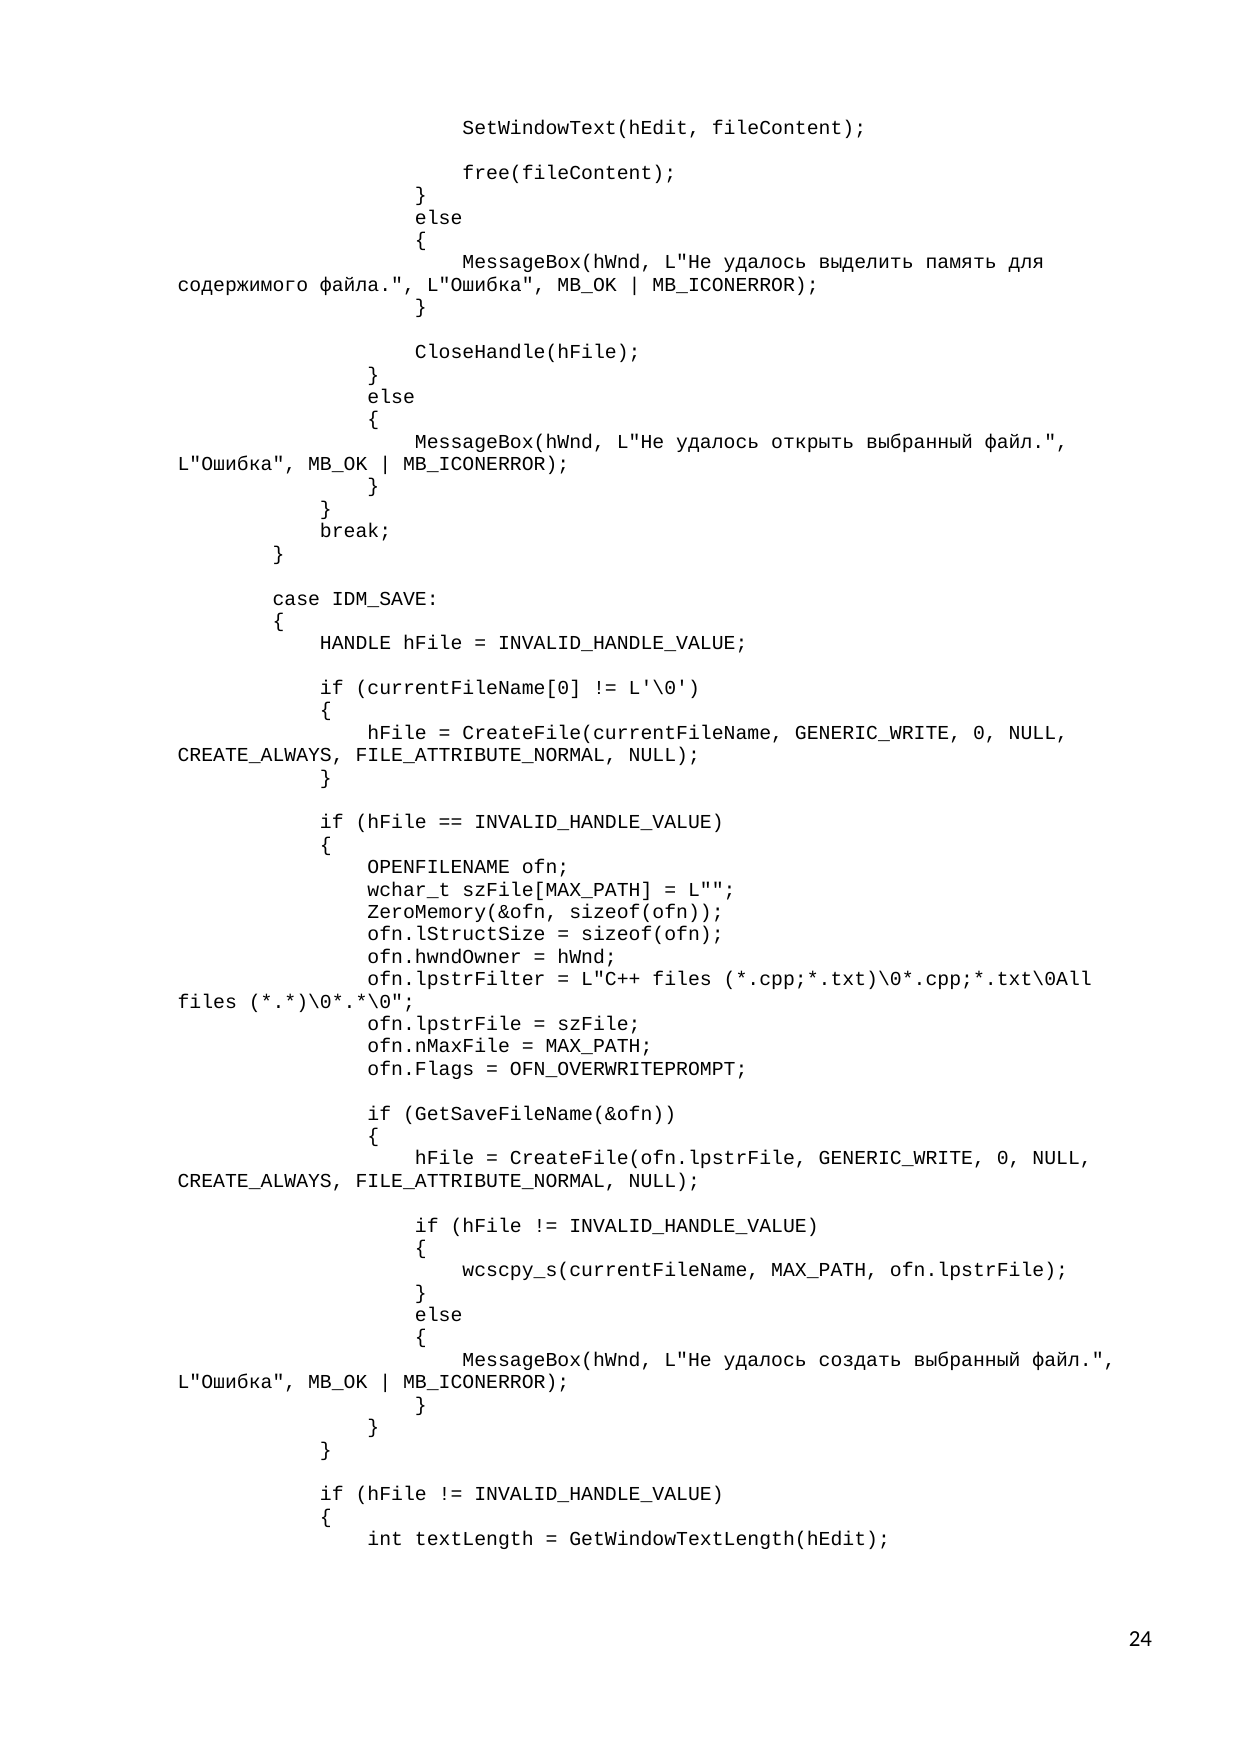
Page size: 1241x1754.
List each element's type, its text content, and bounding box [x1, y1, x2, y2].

text } [177, 297, 1152, 320]
text wcscpy_s(currentFileName, MAX_PATH, ofn.lpstrFile); [177, 1260, 1152, 1283]
text MessageBox(hWnd, L"Не удалось выделить память для содержимого файла.", L"Ошибка", MB_OK | MB_ICONERROR); [177, 252, 1152, 297]
text MessageBox(hWnd, L"Не удалось открыть выбранный файл.", L"Ошибка", MB_OK | MB_ICONERROR); [177, 432, 1152, 476]
text if (currentFileName[0] != L'\0') [177, 678, 1152, 700]
text else [177, 1305, 1152, 1327]
text ofn.lpstrFilter = L"C++ files (*.cpp;*.txt)\0*.cpp;*.txt\0All files (*.*)\0*.*\0"; [177, 969, 1152, 1014]
text ofn.lStructSize = sizeof(ofn); [177, 924, 1152, 947]
text { [177, 835, 1152, 857]
text ofn.nMaxFile = MAX_PATH; [177, 1036, 1152, 1059]
text free(fileContent); [177, 163, 1152, 185]
text hFile = CreateFile(currentFileName, GENERIC_WRITE, 0, NULL, CREATE_ALWAYS, FILE_ATTRIBUTE_NORMAL, NULL); [177, 723, 1152, 768]
text HANDLE hFile = INVALID_HANDLE_VALUE; [177, 633, 1152, 656]
text CloseHandle(hFile); [177, 342, 1152, 364]
text } [177, 768, 1152, 790]
text int textLength = GetWindowTextLength(hEdit); [177, 1529, 1152, 1551]
text } [177, 1439, 1152, 1462]
text { [177, 700, 1152, 723]
text { [177, 1327, 1152, 1350]
text } [177, 364, 1152, 387]
text } [177, 185, 1152, 208]
text ZeroMemory(&ofn, sizeof(ofn)); [177, 902, 1152, 924]
text } [177, 1395, 1152, 1417]
text ofn.lpstrFile = szFile; [177, 1014, 1152, 1036]
text { [177, 1126, 1152, 1148]
text { [177, 230, 1152, 252]
text } [177, 476, 1152, 499]
text ofn.Flags = OFN_OVERWRITEPROMPT; [177, 1059, 1152, 1081]
text } [177, 544, 1152, 566]
text SetWindowText(hEdit, fileContent); [177, 118, 1152, 141]
text if (hFile != INVALID_HANDLE_VALUE) [177, 1216, 1152, 1238]
text else [177, 208, 1152, 230]
text { [177, 1507, 1152, 1529]
text if (GetSaveFileName(&ofn)) [177, 1103, 1152, 1126]
text { [177, 1238, 1152, 1260]
text { [177, 611, 1152, 633]
text if (hFile == INVALID_HANDLE_VALUE) [177, 812, 1152, 835]
text case IDM_SAVE: [177, 588, 1152, 611]
text { [177, 409, 1152, 432]
text MessageBox(hWnd, L"Не удалось создать выбранный файл.", L"Ошибка", MB_OK | MB_ICONERROR); [177, 1350, 1152, 1395]
text if (hFile != INVALID_HANDLE_VALUE) [177, 1484, 1152, 1507]
text } [177, 499, 1152, 521]
text OPENFILENAME ofn; [177, 857, 1152, 879]
text wchar_t szFile[MAX_PATH] = L""; [177, 879, 1152, 902]
text ofn.hwndOwner = hWnd; [177, 947, 1152, 969]
text } [177, 1417, 1152, 1439]
text else [177, 387, 1152, 409]
text break; [177, 521, 1152, 544]
text hFile = CreateFile(ofn.lpstrFile, GENERIC_WRITE, 0, NULL, CREATE_ALWAYS, FILE_ATTRIBUTE_NORMAL, NULL); [177, 1148, 1152, 1193]
text } [177, 1283, 1152, 1305]
